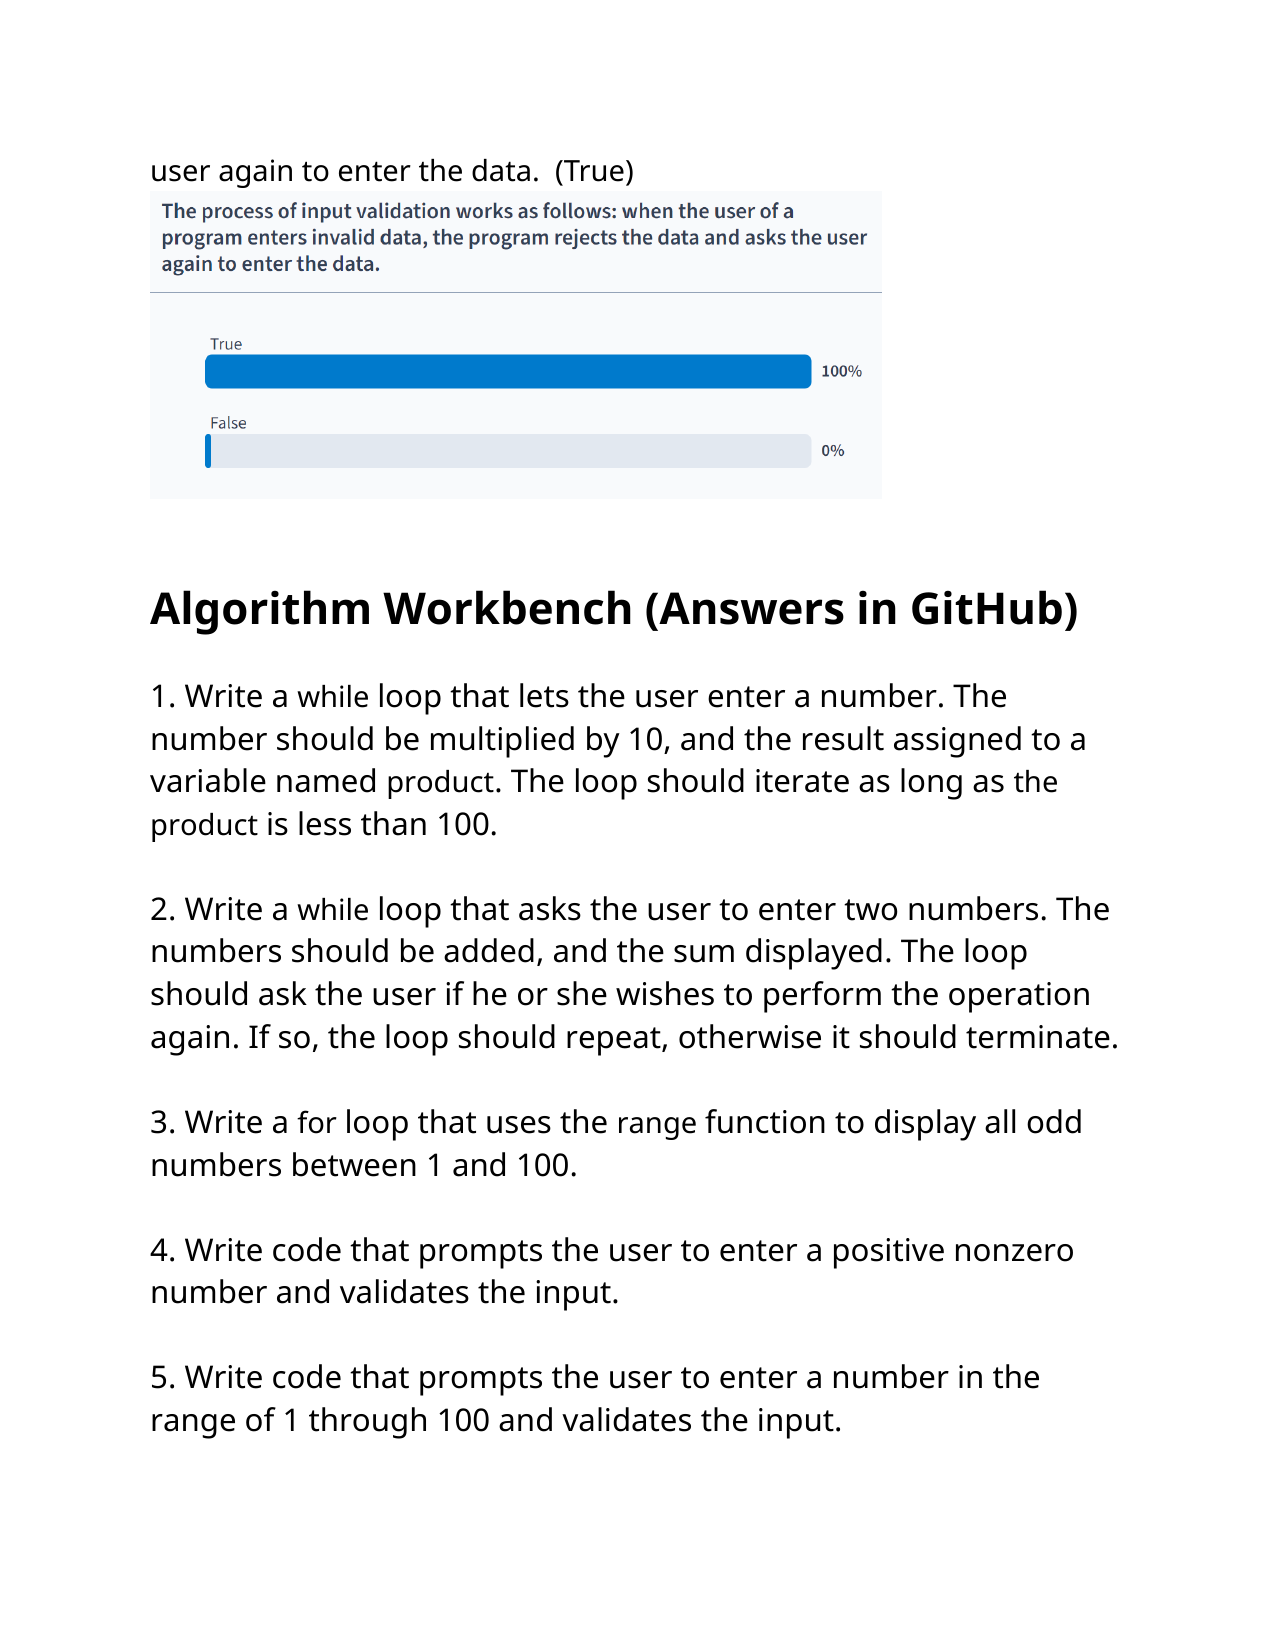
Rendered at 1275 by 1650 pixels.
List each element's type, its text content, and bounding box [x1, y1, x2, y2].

text 5. Write code that prompts the user to enter a number in the range of 1 through 100 and validates the input. [150, 1356, 1125, 1441]
text Algorithm Workbench (Answers in GitHub) [150, 577, 1125, 637]
text 1. Write a while loop that lets the user enter a number. The number should be multiplied by 10, and the result assigned to a variable named product. The loop should iterate as long as the product is less than 100. [150, 674, 1125, 844]
text 4. Write code that prompts the user to enter a positive nonzero number and validates the input. [150, 1228, 1125, 1313]
picture [150, 191, 882, 499]
text 2. Write a while loop that asks the user to enter two numbers. The numbers should be added, and the sum displayed. The loop should ask the user if he or she wishes to perform the operation again. If so, the loop should repeat, otherwise it should terminate. [150, 887, 1125, 1057]
text 3. Write a for loop that uses the range function to display all odd numbers between 1 and 100. [150, 1100, 1125, 1185]
